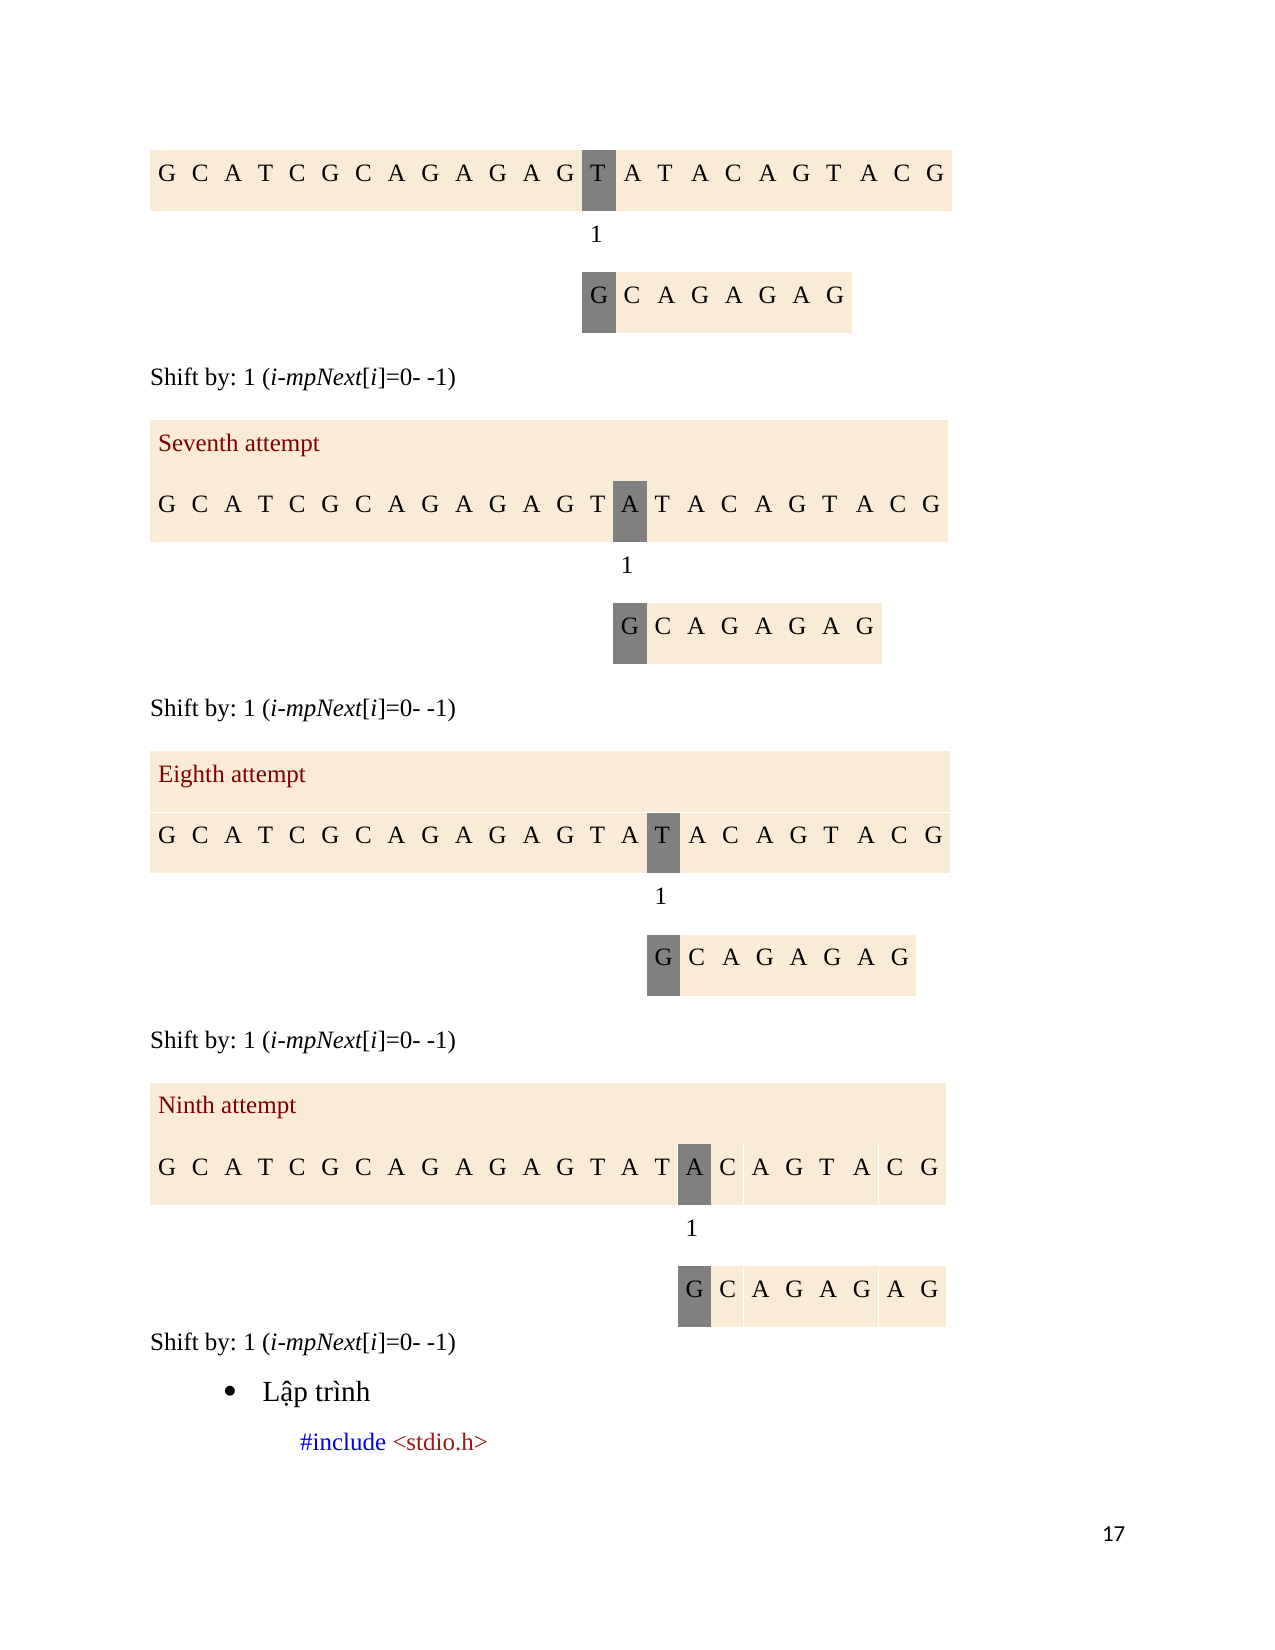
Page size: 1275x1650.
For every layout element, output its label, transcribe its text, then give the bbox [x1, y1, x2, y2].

text Shift by: 1 (i-mpNext[i]=0- -1) [150, 362, 1125, 391]
text Shift by: 1 (i-mpNext[i]=0- -1) [150, 1327, 1125, 1356]
text Shift by: 1 (i-mpNext[i]=0- -1) [150, 693, 1125, 722]
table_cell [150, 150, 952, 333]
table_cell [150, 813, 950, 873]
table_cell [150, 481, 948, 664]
list Lập trình [225, 1374, 1125, 1408]
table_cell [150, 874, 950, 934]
text Shift by: 1 (i-mpNext[i]=0- -1) [150, 1025, 1125, 1053]
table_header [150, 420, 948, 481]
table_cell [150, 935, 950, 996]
text #include <stdio.h> [300, 1427, 1125, 1456]
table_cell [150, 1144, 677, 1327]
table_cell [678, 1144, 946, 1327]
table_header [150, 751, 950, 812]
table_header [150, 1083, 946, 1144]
